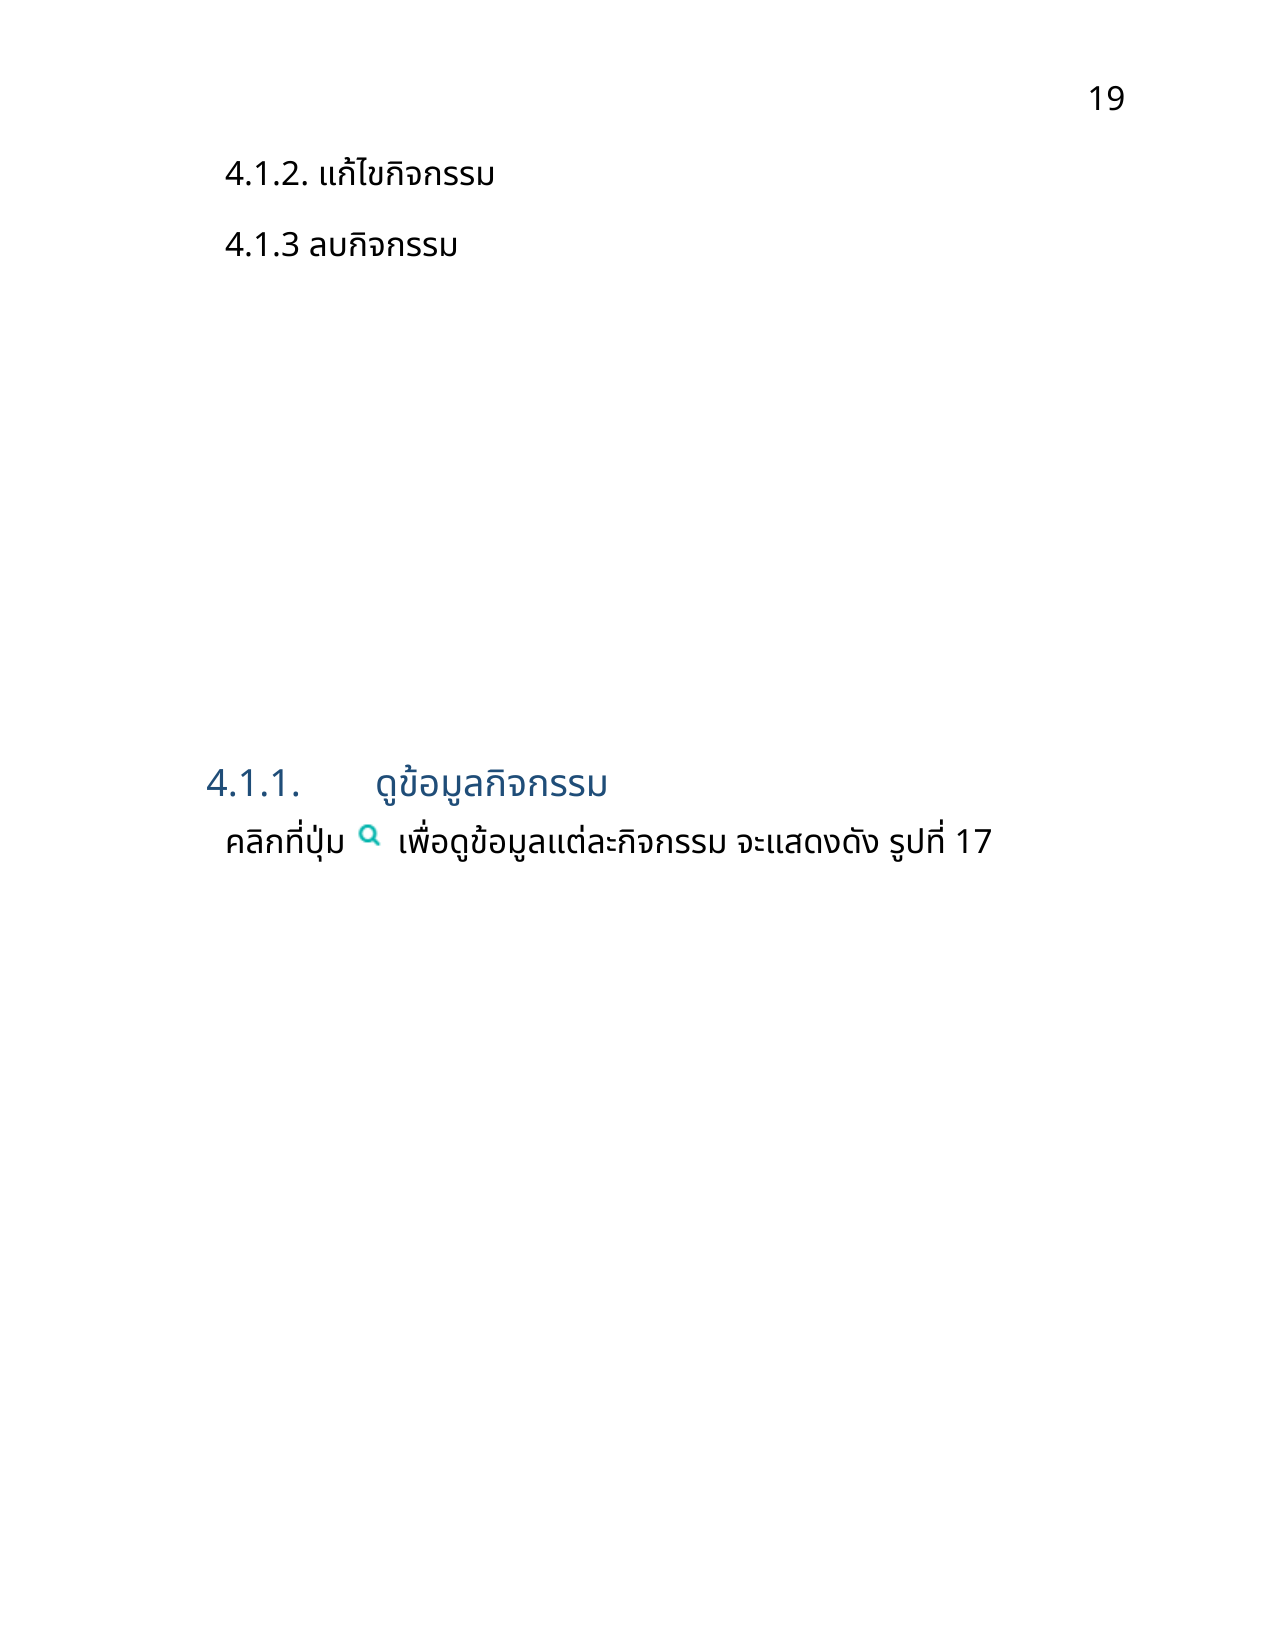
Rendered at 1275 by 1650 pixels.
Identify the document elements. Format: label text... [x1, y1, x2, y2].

picture [354, 820, 389, 854]
subtitle ดูข้อมูลกิจกรรม [206, 756, 1125, 813]
text คลิกที่ปุ่ม เพื่อดูข้อมูลแต่ละกิจกรรม จะแสดงดัง รูปที่ 17 [225, 818, 1125, 868]
text 4.1.2. แก้ไขกิจกรรม [225, 150, 1125, 201]
text 4.1.3 ลบกิจกรรม [225, 221, 1125, 272]
